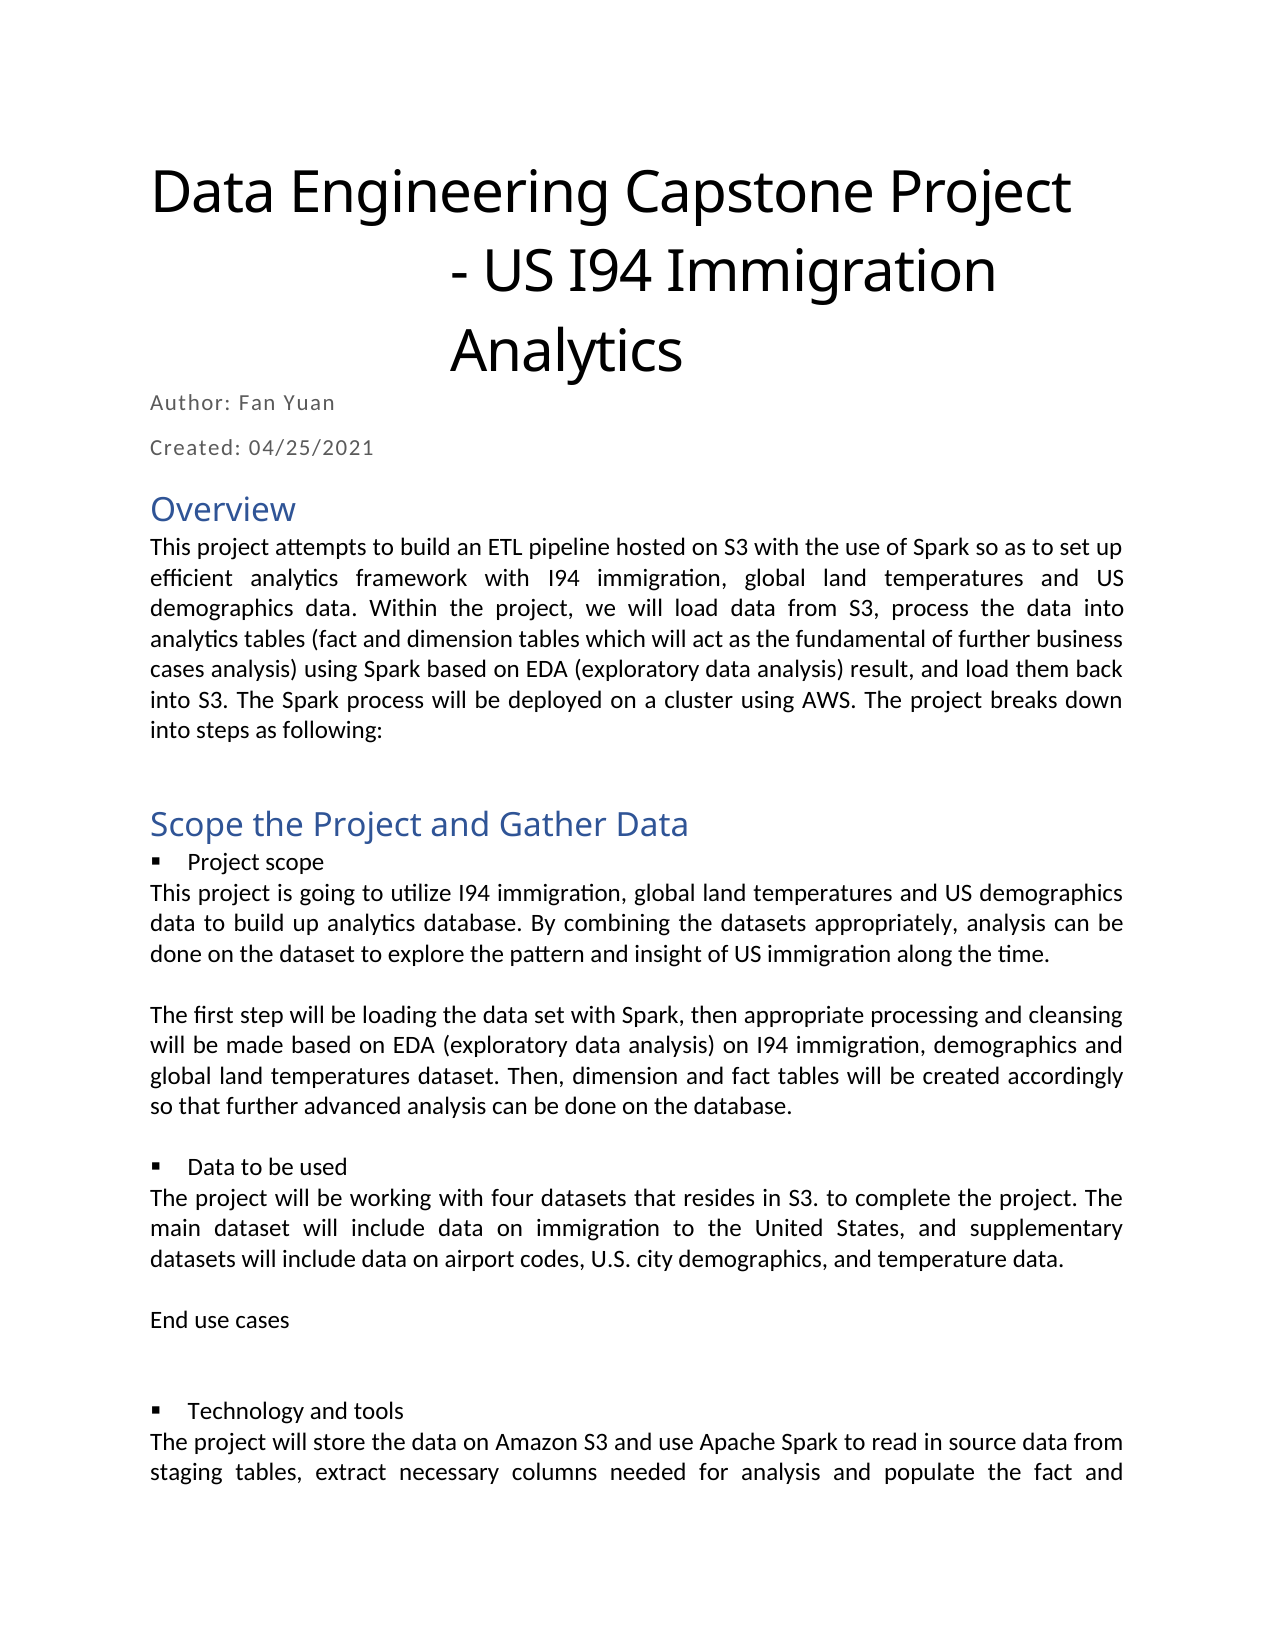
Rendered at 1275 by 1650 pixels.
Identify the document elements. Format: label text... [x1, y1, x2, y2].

text This project is going to utilize I94 immigration, global land temperatures and US demographics data to build up analytics database. By combining the datasets appropriately, analysis can be done on the dataset to explore the pattern and insight of US immigration along the time. [150, 877, 1125, 968]
text The project will be working with four datasets that resides in S3. to complete the project. The main dataset will include data on immigration to the United States, and supplementary datasets will include data on airport codes, U.S. city demographics, and temperature data. [150, 1182, 1125, 1273]
text The first step will be loading the data set with Spark, then appropriate processing and cleansing will be made based on EDA (exploratory data analysis) on I94 immigration, demographics and global land temperatures dataset. Then, dimension and fact tables will be created accordingly so that further advanced analysis can be done on the database. [150, 999, 1125, 1121]
list Project scope [150, 846, 1125, 877]
subtitle Overview [150, 486, 1125, 532]
subtitle Scope the Project and Gather Data [150, 801, 1125, 846]
text This project attempts to build an ETL pipeline hosted on S3 with the use of Spark so as to set up efficient analytics framework with I94 immigration, global land temperatures and US demographics data. Within the project, we will load data from S3, process the data into analytics tables (fact and dimension tables which will act as the fundamental of further business cases analysis) using Spark based on EDA (exploratory data analysis) result, and load them back into S3. The Spark process will be deployed on a cluster using AWS. The project breaks down into steps as following: [150, 532, 1125, 745]
subtitle Created: 04/25/2021 [150, 433, 1125, 461]
text End use cases [150, 1304, 1125, 1334]
list Technology and tools [150, 1396, 1125, 1426]
list Data to be used [150, 1151, 1125, 1182]
title - US I94 Immigration Analytics [450, 229, 1125, 388]
title Data Engineering Capstone Project [150, 150, 1125, 229]
subtitle Author: Fan Yuan [150, 388, 1125, 416]
